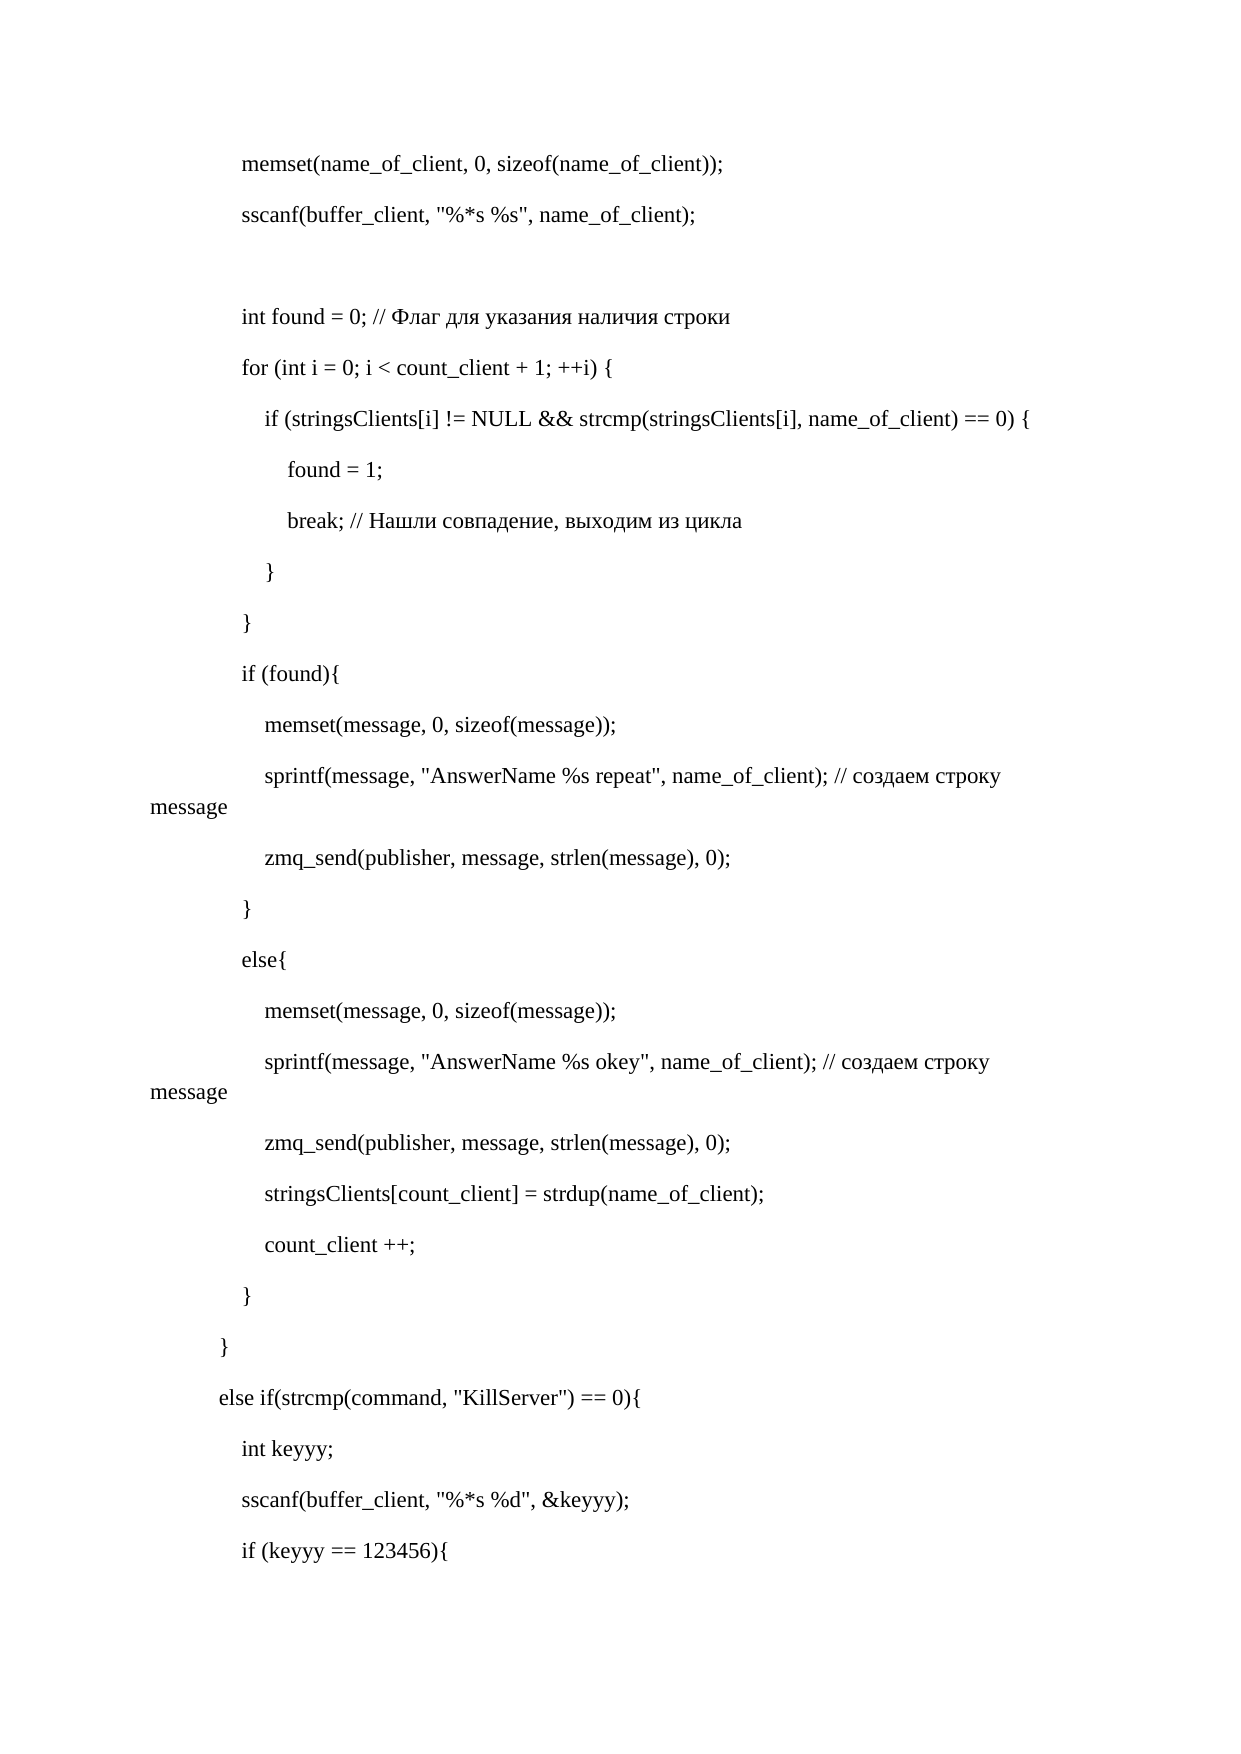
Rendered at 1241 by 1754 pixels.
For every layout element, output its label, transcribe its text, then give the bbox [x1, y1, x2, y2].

text zmq_send(publisher, message, strlen(message), 0); [150, 844, 1072, 870]
text stringsClients[count_client] = strdup(name_of_client); [150, 1180, 1072, 1207]
text sprintf(message, "AnswerName %s okey", name_of_client); // создаем строку message [150, 1048, 1072, 1104]
text sscanf(buffer_client, "%*s %d", &keyyy); [150, 1486, 1072, 1513]
text else{ [150, 946, 1072, 972]
text for (int i = 0; i < count_client + 1; ++i) { [150, 354, 1072, 381]
text } [150, 895, 1072, 921]
text memset(message, 0, sizeof(message)); [150, 997, 1072, 1023]
text memset(name_of_client, 0, sizeof(name_of_client)); [150, 150, 1072, 176]
text sprintf(message, "AnswerName %s repeat", name_of_client); // создаем строку message [150, 762, 1072, 819]
text memset(message, 0, sizeof(message)); [150, 711, 1072, 738]
text } [150, 1282, 1072, 1309]
text if (keyyy == 123456){ [150, 1537, 1072, 1564]
text } [150, 609, 1072, 636]
text } [150, 558, 1072, 585]
text if (found){ [150, 660, 1072, 687]
text sscanf(buffer_client, "%*s %s", name_of_client); [150, 201, 1072, 227]
text if (stringsClients[i] != NULL && strcmp(stringsClients[i], name_of_client) == 0) { [150, 405, 1072, 432]
text else if(strcmp(command, "KillServer") == 0){ [150, 1384, 1072, 1411]
text break; // Нашли совпадение, выходим из цикла [150, 507, 1072, 534]
text int keyyy; [150, 1435, 1072, 1462]
text found = 1; [150, 456, 1072, 483]
text zmq_send(publisher, message, strlen(message), 0); [150, 1129, 1072, 1156]
text count_client ++; [150, 1231, 1072, 1258]
text int found = 0; // Флаг для указания наличия строки [150, 303, 1072, 329]
text } [150, 1333, 1072, 1360]
